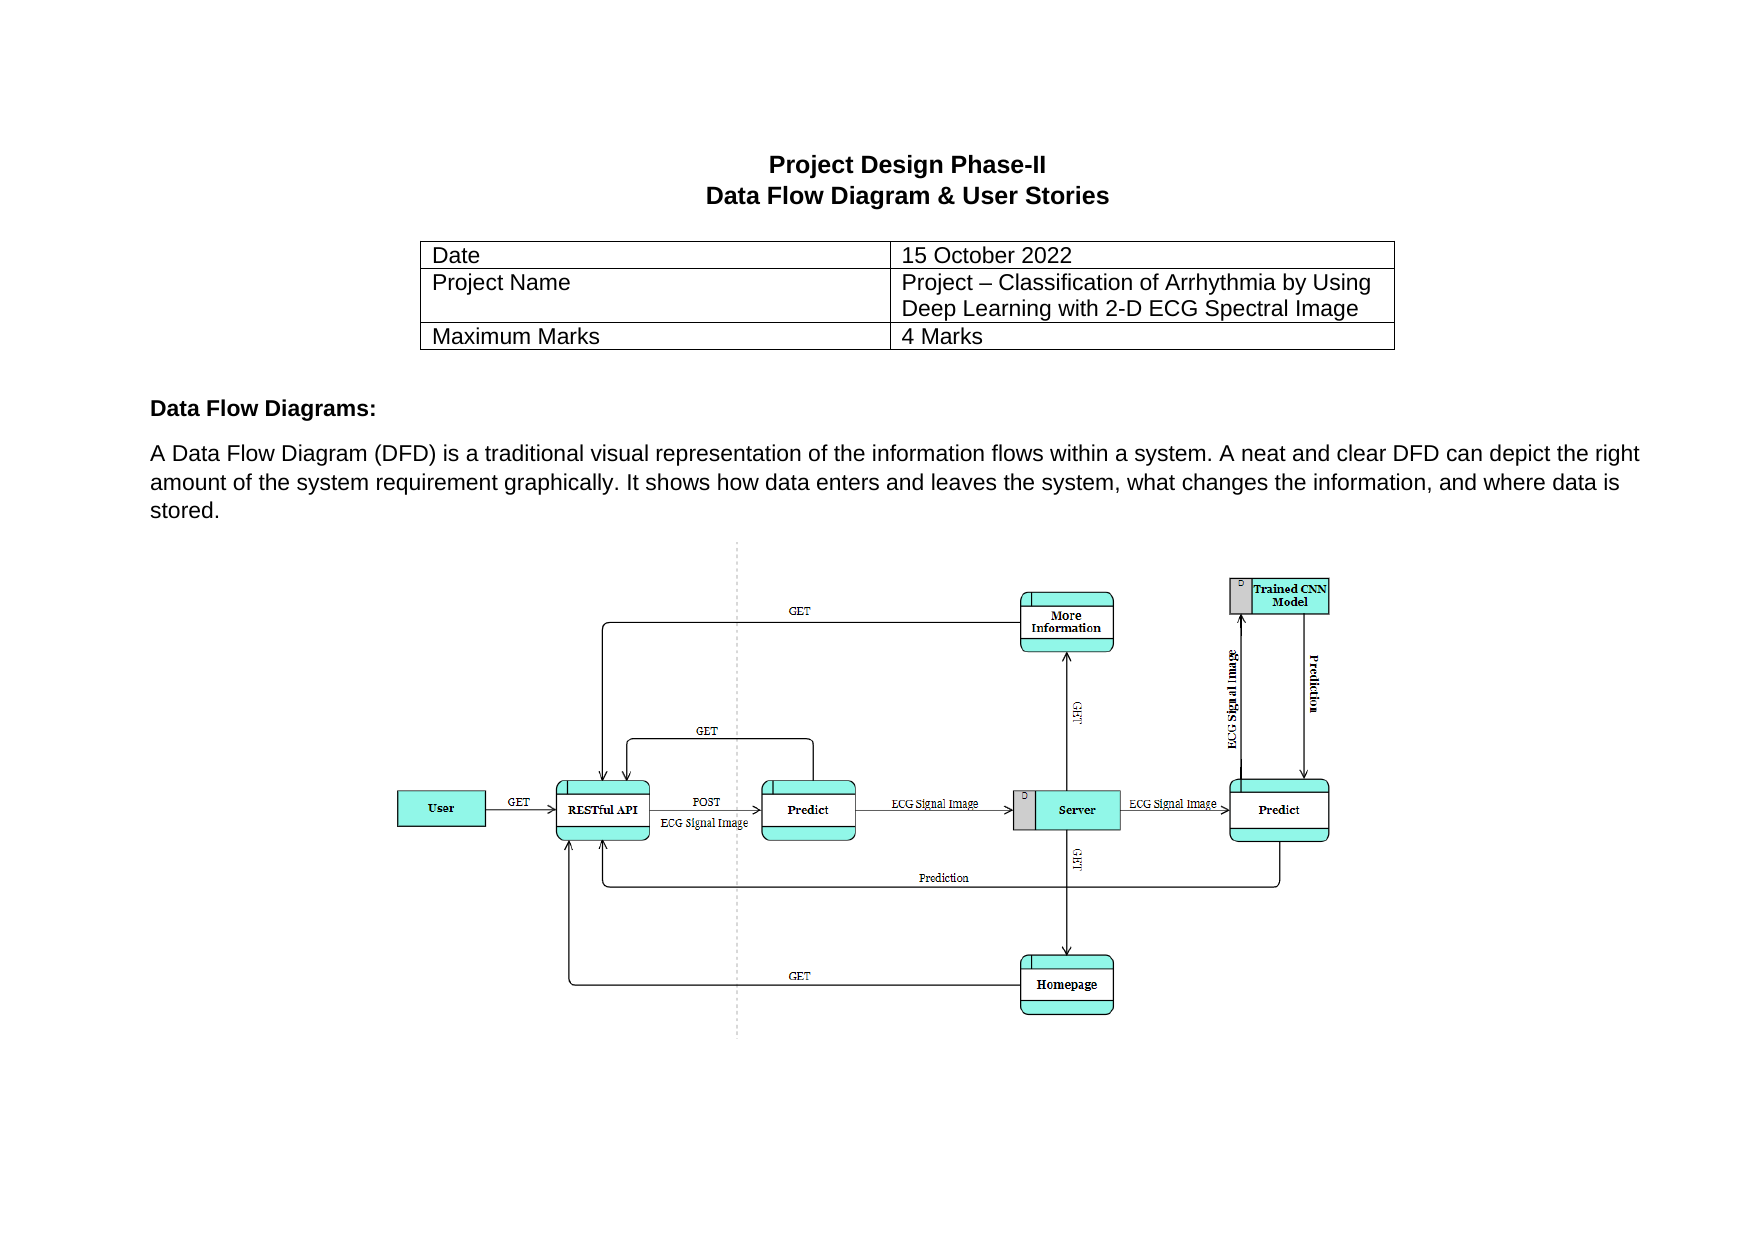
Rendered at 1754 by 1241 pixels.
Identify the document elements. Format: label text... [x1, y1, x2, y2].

table_header 15 October 2022 [891, 242, 1394, 268]
picture [375, 542, 1415, 1039]
text A Data Flow Diagram (DFD) is a traditional visual representation of the information flows within a system. A neat and clear DFD can depict the right amount of the system requirement graphically. It shows how data enters and leaves the system, what changes the information, and where data is stored. [150, 440, 1665, 523]
text Data Flow Diagram & User Stories [150, 181, 1665, 210]
table_cell Maximum Marks [421, 323, 890, 349]
table_header Date [421, 242, 890, 268]
text Project Design Phase-II [150, 150, 1665, 179]
table_cell 4 Marks [891, 323, 1394, 349]
table_cell Project – Classification of Arrhythmia by Using Deep Learning with 2-D ECG Spectral Image [891, 269, 1394, 322]
table_cell Project Name [421, 269, 890, 322]
text Data Flow Diagrams: [150, 395, 1665, 422]
